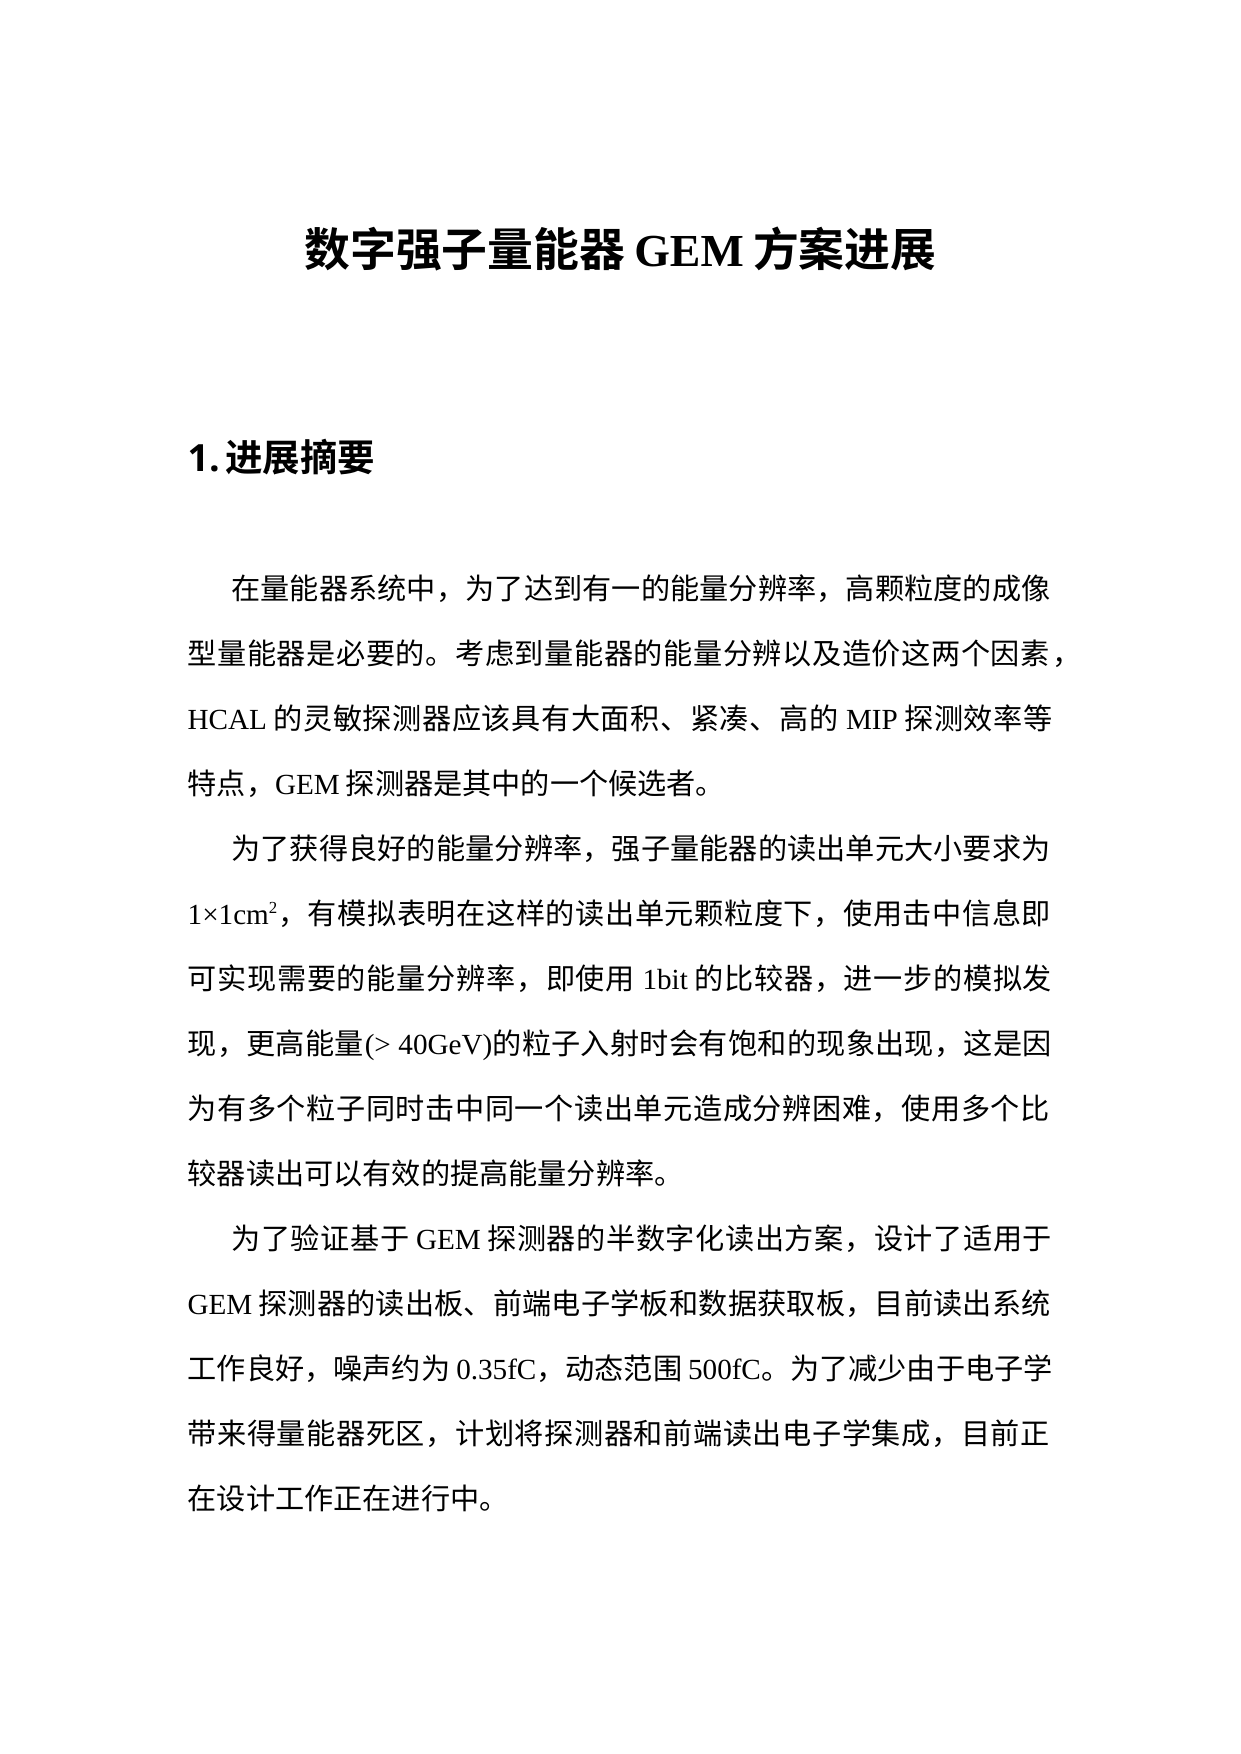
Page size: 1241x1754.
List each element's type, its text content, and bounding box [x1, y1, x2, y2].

text 在量能器系统中，为了达到有一的能量分辨率，高颗粒度的成像型量能器是必要的。考虑到量能器的能量分辨以及造价这两个因素，HCAL的灵敏探测器应该具有大面积、紧凑、高的MIP探测效率等特点，GEM探测器是其中的一个候选者。 [187, 554, 1053, 814]
subtitle 数字强子量能器GEM方案进展 [187, 197, 1053, 295]
subtitle 进展摘要 [187, 423, 1053, 488]
text 为了验证基于GEM探测器的半数字化读出方案，设计了适用于GEM探测器的读出板、前端电子学板和数据获取板，目前读出系统工作良好，噪声约为0.35fC，动态范围500fC。为了减少由于电子学带来得量能器死区，计划将探测器和前端读出电子学集成，目前正在设计工作正在进行中。 [187, 1204, 1053, 1529]
text 为了获得良好的能量分辨率，强子量能器的读出单元大小要求为1×1cm2，有模拟表明在这样的读出单元颗粒度下，使用击中信息即可实现需要的能量分辨率，即使用1bit的比较器，进一步的模拟发现，更高能量(> 40GeV)的粒子入射时会有饱和的现象出现，这是因为有多个粒子同时击中同一个读出单元造成分辨困难，使用多个比较器读出可以有效的提高能量分辨率。 [187, 814, 1053, 1204]
